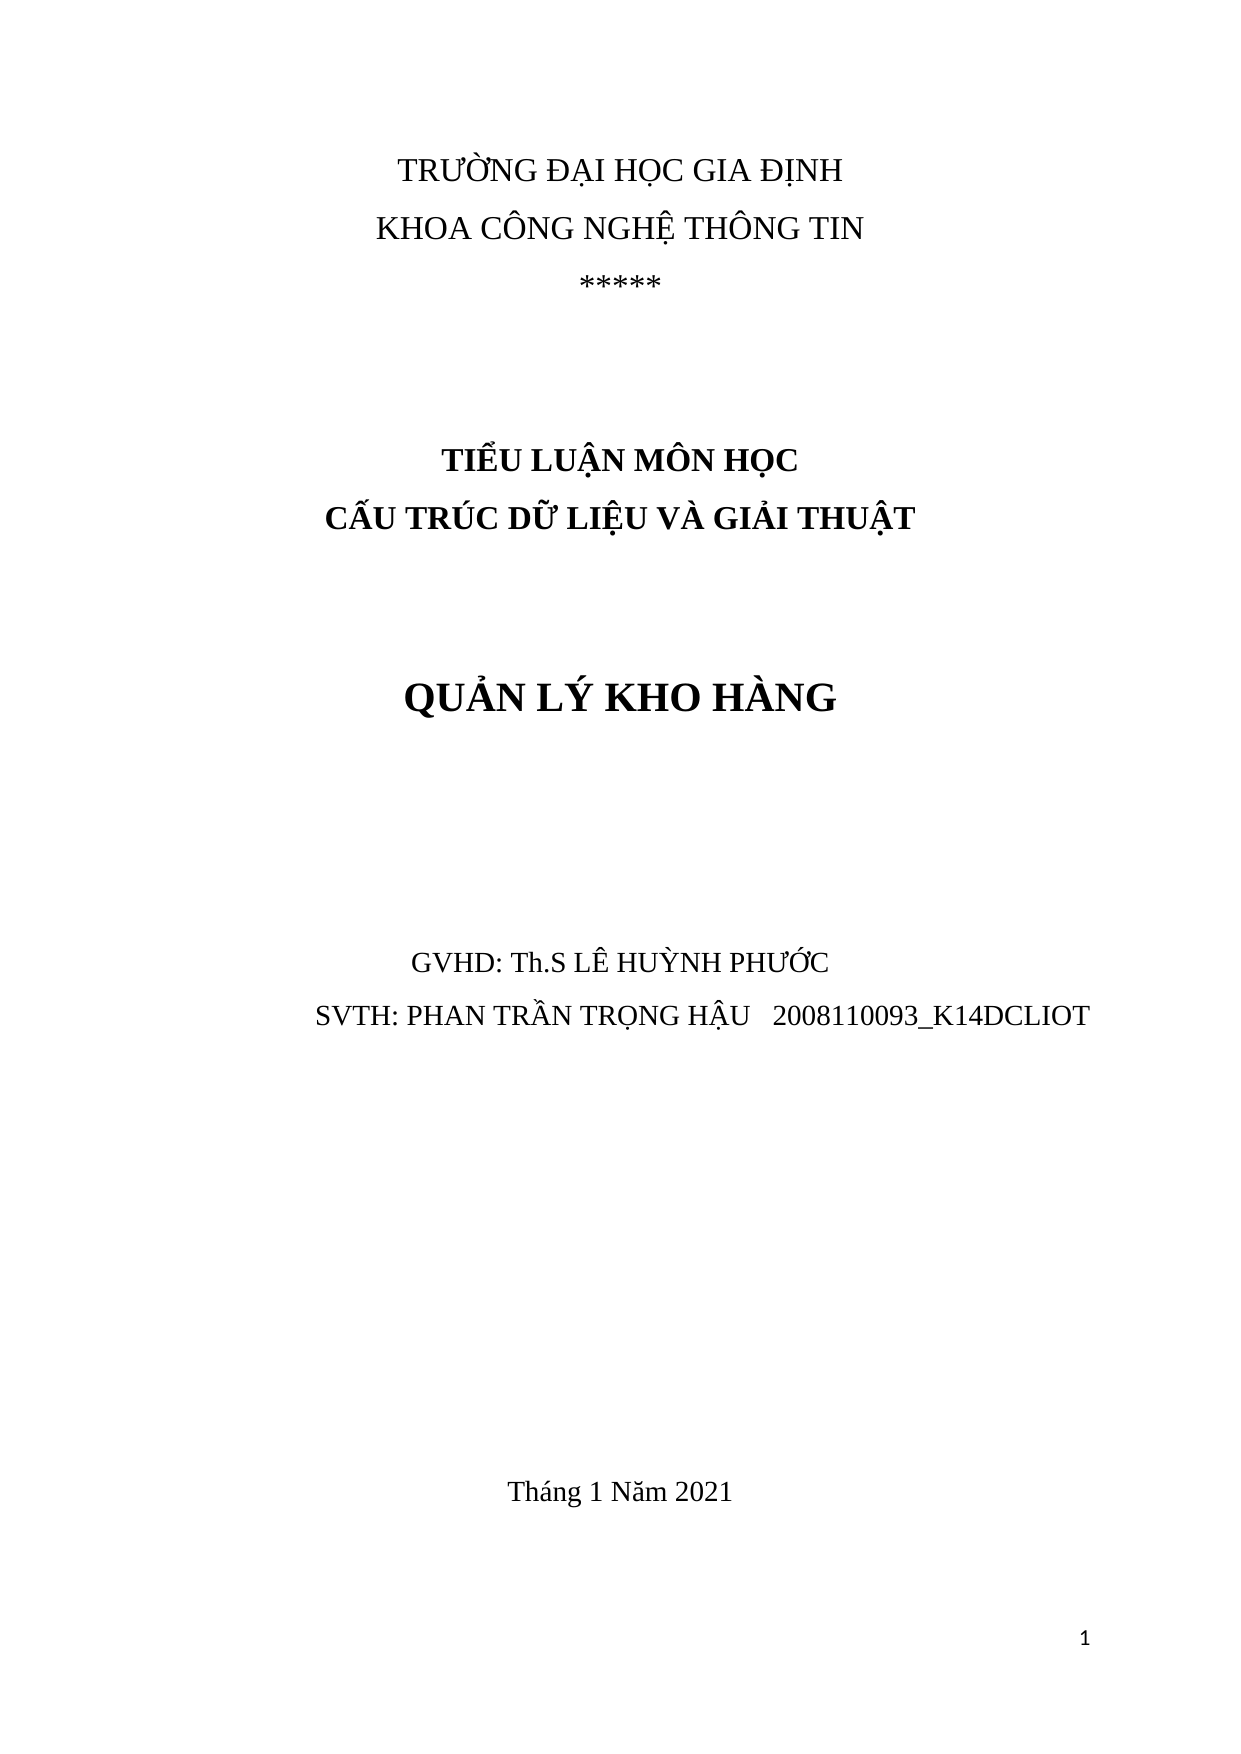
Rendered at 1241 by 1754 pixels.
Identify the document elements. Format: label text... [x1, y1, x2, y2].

text KHOA CÔNG NGHỆ THÔNG TIN [150, 208, 1090, 246]
text ***** [150, 266, 1090, 304]
text Tháng 1 Năm 2021 [150, 1474, 1090, 1507]
text QUẢN LÝ KHO HÀNG [150, 672, 1090, 720]
text CẤU TRÚC DỮ LIỆU VÀ GIẢI THUẬT [150, 498, 1090, 536]
text TRƯỜNG ĐẠI HỌC GIA ĐỊNH [150, 150, 1090, 188]
text TIỂU LUẬN MÔN HỌC [150, 440, 1090, 478]
text SVTH: PHAN TRẦN TRỌNG HẬU 2008110093_K14DCLIOT [150, 998, 1090, 1032]
text GVHD: Th.S LÊ HUỲNH PHƯỚC [150, 946, 1090, 979]
